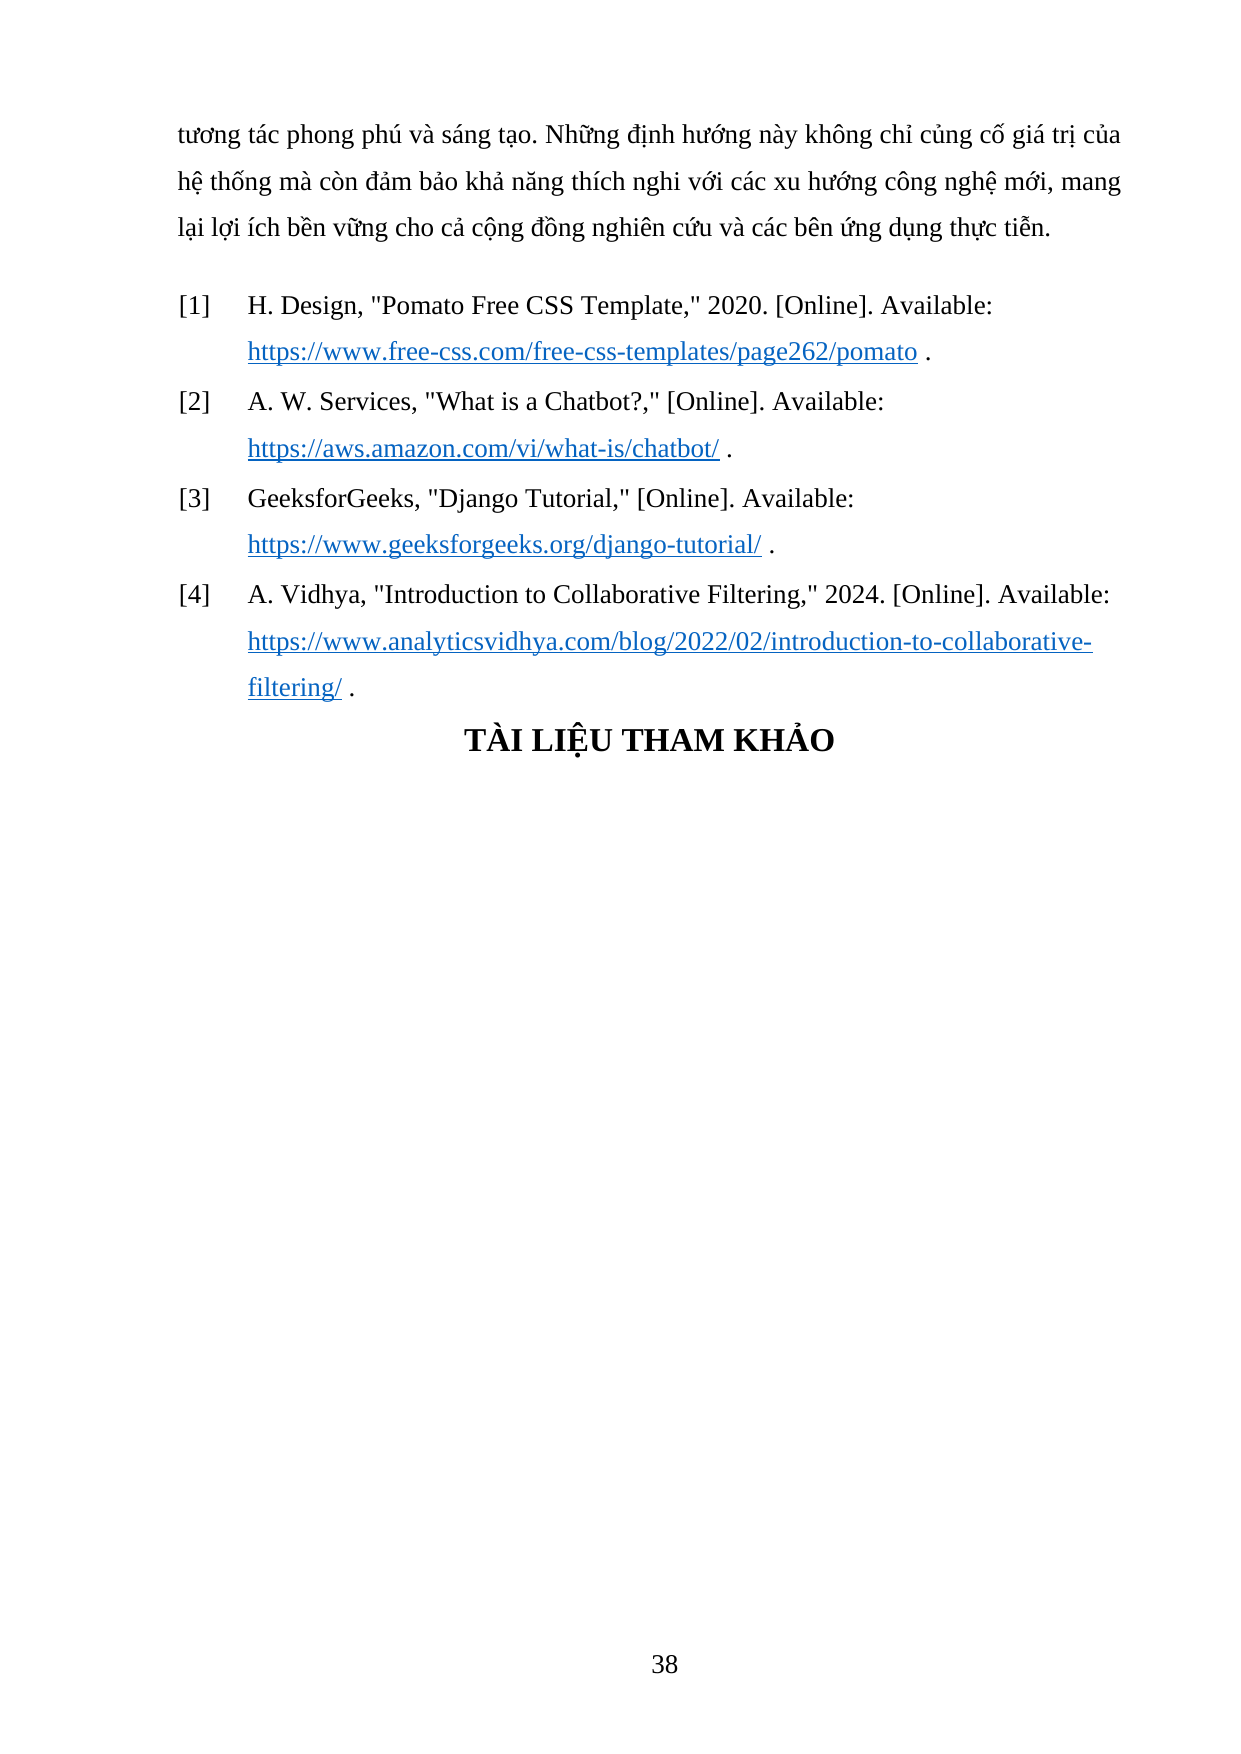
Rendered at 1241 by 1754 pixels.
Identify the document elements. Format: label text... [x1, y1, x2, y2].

table_header H. Design, "Pomato Free CSS Template," 2020. [Online]. Available: https://www.free-css.com/free-css-templates/page262/pomato . [246, 287, 1122, 384]
table_cell A. Vidhya, "Introduction to Collaborative Filtering," 2024. [Online]. Available: https://www.analyticsvidhya.com/blog/2022/02/introduction-to-collaborative-filtering/ . [246, 577, 1122, 720]
table_cell [4] [177, 577, 246, 720]
table_cell [3] [177, 480, 246, 577]
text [177, 118, 1122, 243]
table_cell [2] [177, 384, 246, 480]
subtitle TÀI LIỆU THAM KHẢO [177, 720, 1122, 758]
table_header [1] [177, 287, 246, 384]
table_cell GeeksforGeeks, "Django Tutorial," [Online]. Available: https://www.geeksforgeeks.org/django-tutorial/ . [246, 480, 1122, 577]
table_cell A. W. Services, "What is a Chatbot?," [Online]. Available: https://aws.amazon.com/vi/what-is/chatbot/ . [246, 384, 1122, 480]
